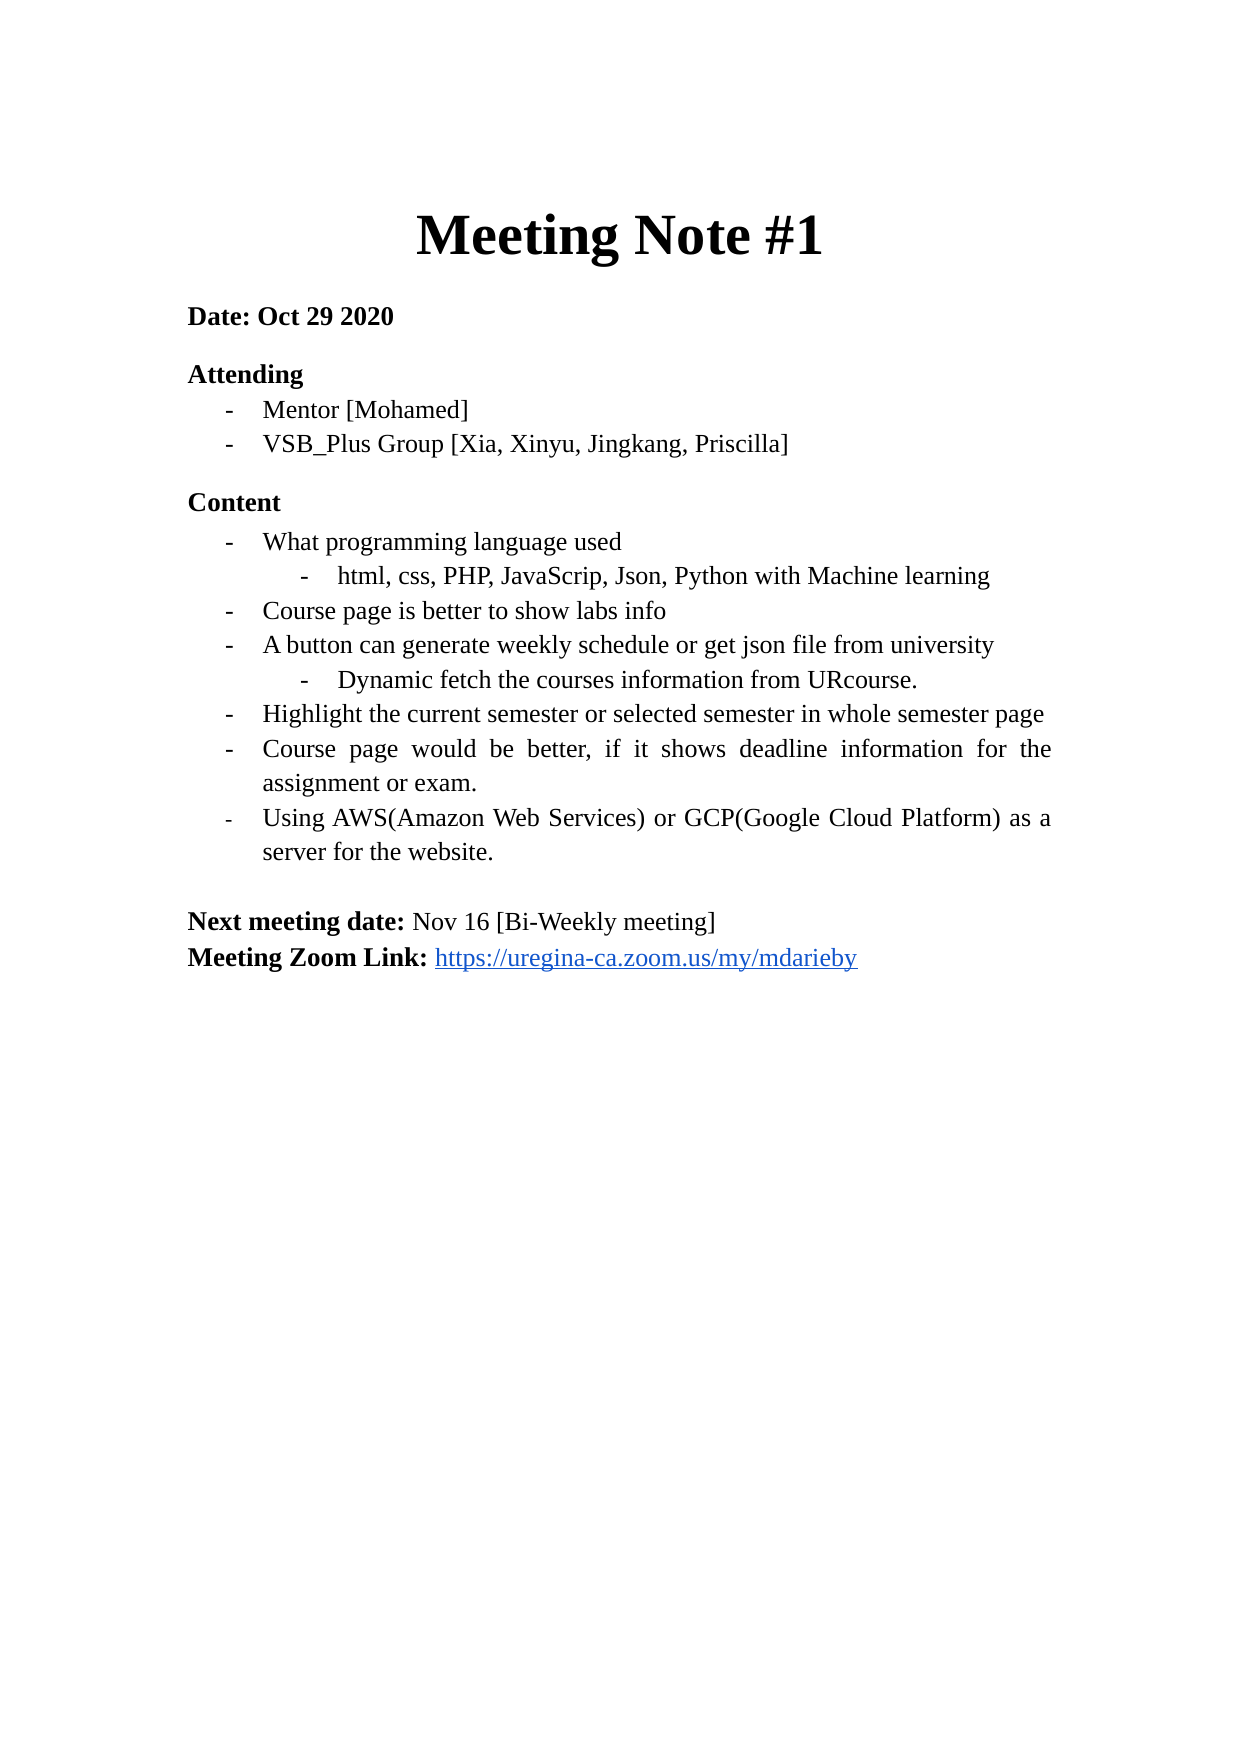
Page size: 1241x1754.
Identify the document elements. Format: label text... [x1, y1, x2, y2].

list Mentor [Mohamed] [225, 394, 1053, 424]
list VSB_Plus Group [Xia, Xinyu, Jingkang, Priscilla] [225, 428, 1053, 458]
list Using AWS(Amazon Web Services) or GCP(Google Cloud Platform) as a server for the website. [225, 802, 1053, 866]
list html, css, PHP, JavaScrip, Json, Python with Machine learning [300, 560, 1053, 590]
list A button can generate weekly schedule or get json file from university [225, 629, 1053, 659]
subtitle Content [187, 486, 1053, 517]
text Meeting Zoom Link: https://uregina-ca.zoom.us/my/mdarieby [187, 941, 1053, 972]
list Highlight the current semester or selected semester in whole semester page [225, 698, 1053, 728]
title Meeting Note #1 [187, 200, 1053, 267]
text Next meeting date: Nov 16 [Bi-Weekly meeting] [187, 905, 1053, 936]
subtitle Attending [187, 359, 1053, 390]
list What programming language used [225, 526, 1053, 556]
list Course page is better to show labs info [225, 595, 1053, 625]
subtitle Date: Oct 29 2020 [187, 300, 1053, 331]
list Course page would be better, if it shows deadline information for the assignment or exam. [225, 733, 1053, 797]
list Dynamic fetch the courses information from URcourse. [300, 664, 1053, 694]
